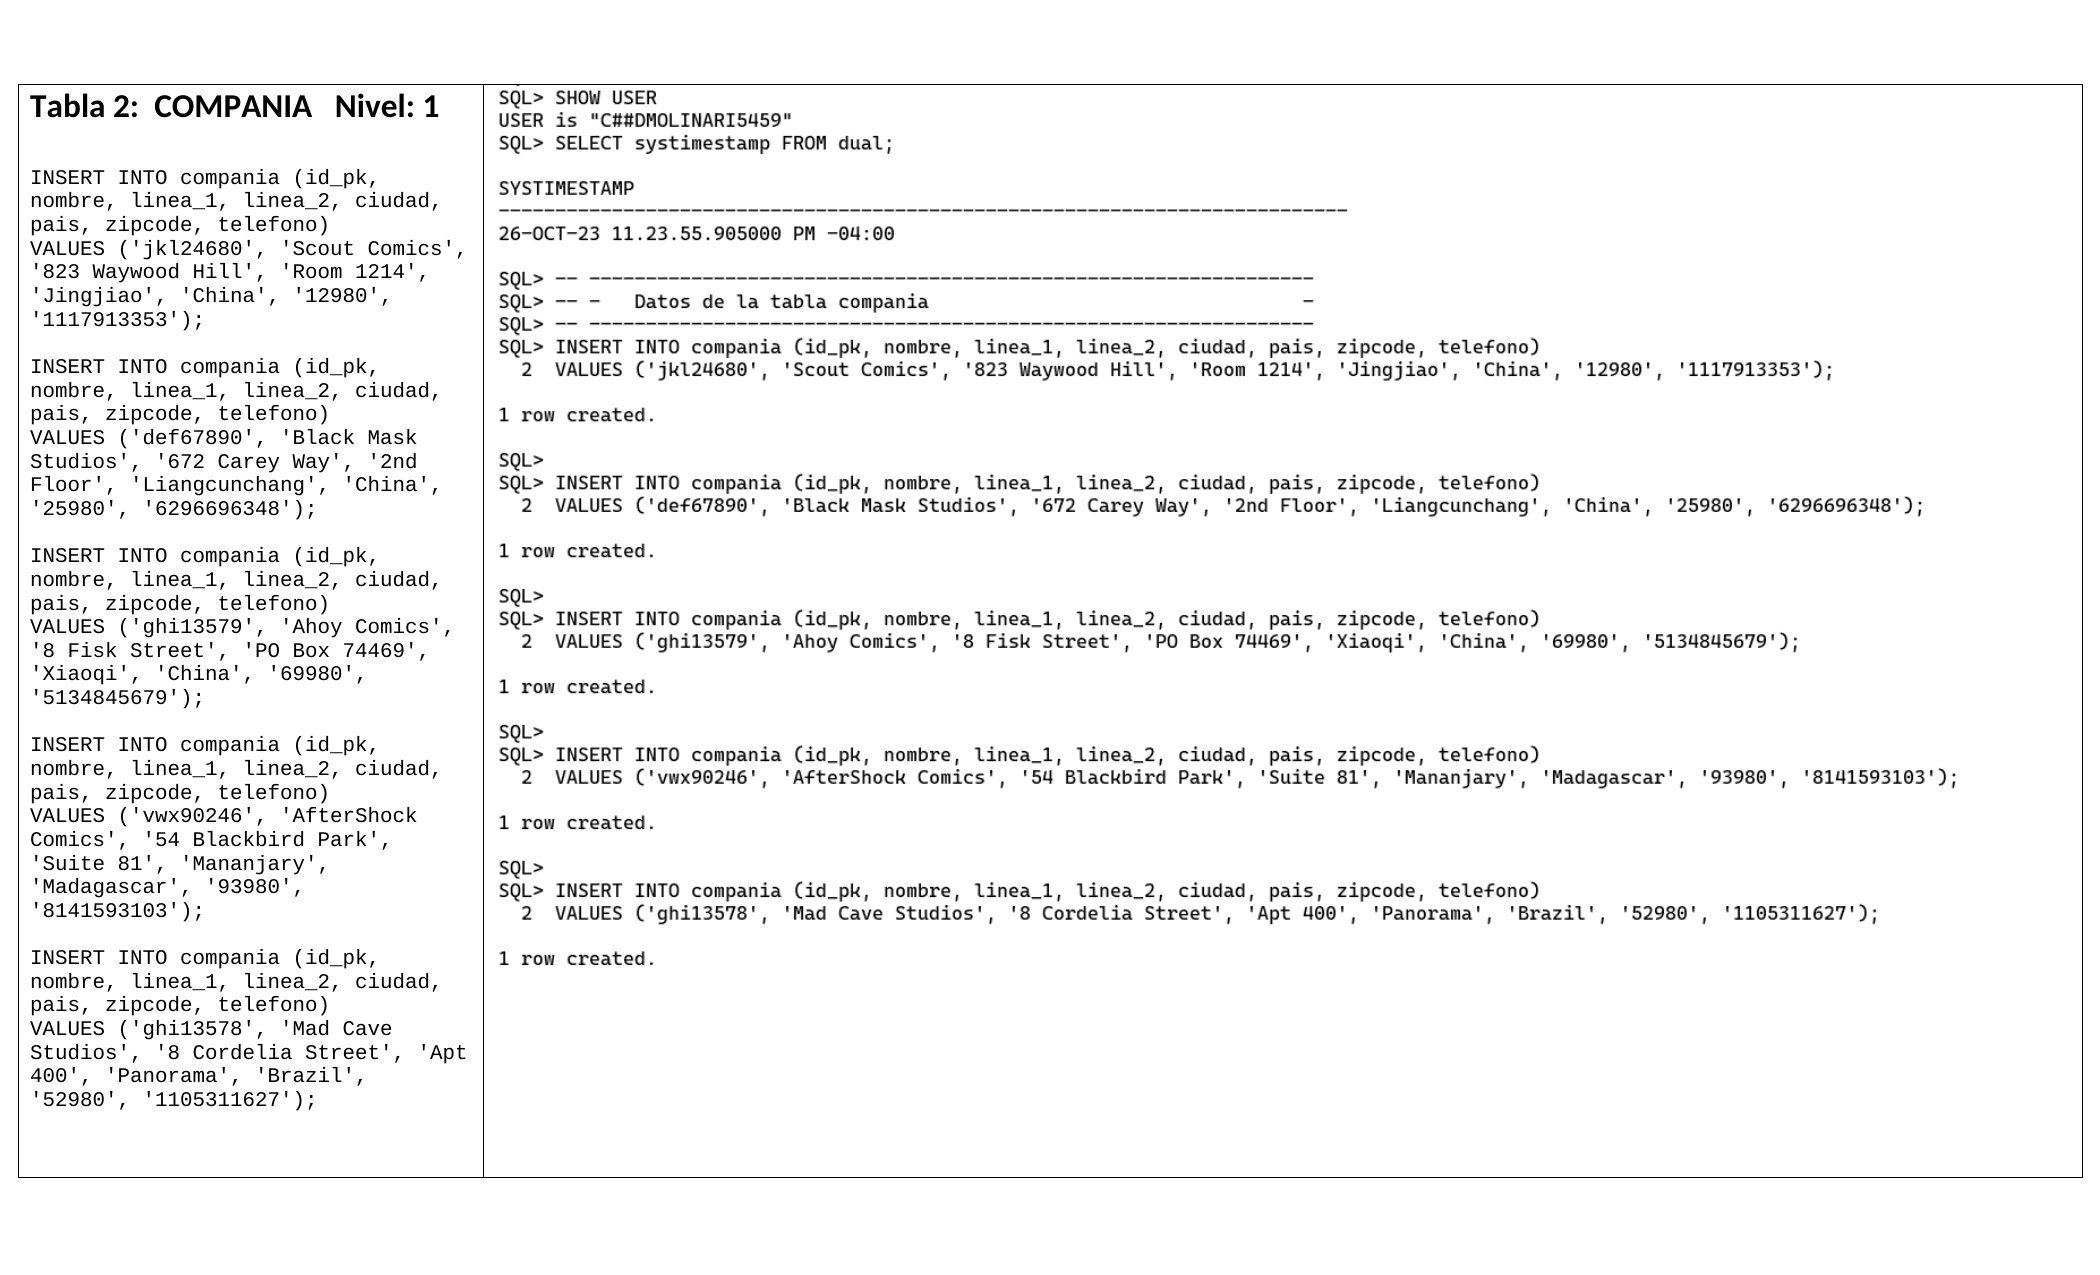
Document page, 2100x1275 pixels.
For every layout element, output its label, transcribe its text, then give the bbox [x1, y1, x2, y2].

table_cell Tabla 2: COMPANIA Nivel: 1 INSERT INTO compania (id_pk, nombre, linea_1, linea_2, ciudad, pais, zipcode, telefono) VALUES ('jkl24680', 'Scout Comics', '823 Waywood Hill', 'Room 1214', 'Jingjiao', 'China', '12980', '1117913353'); INSERT INTO compania (id_pk, nombre, linea_1, linea_2, ciudad, pais, zipcode, telefono) VALUES ('def67890', 'Black Mask Studios', '672 Carey Way', '2nd Floor', 'Liangcunchang', 'China', '25980', '6296696348'); INSERT INTO compania (id_pk, nombre, linea_1, linea_2, ciudad, pais, zipcode, telefono) VALUES ('ghi13579', 'Ahoy Comics', '8 Fisk Street', 'PO Box 74469', 'Xiaoqi', 'China', '69980', '5134845679'); INSERT INTO compania (id_pk, nombre, linea_1, linea_2, ciudad, pais, zipcode, telefono) VALUES ('vwx90246', 'AfterShock Comics', '54 Blackbird Park', 'Suite 81', 'Mananjary', 'Madagascar', '93980', '8141593103'); INSERT INTO compania (id_pk, nombre, linea_1, linea_2, ciudad, pais, zipcode, telefono) VALUES ('ghi13578', 'Mad Cave Studios', '8 Cordelia Street', 'Apt 400', 'Panorama', 'Brazil', '52980', '1105311627'); [19, 85, 483, 1177]
picture [494, 85, 2005, 990]
table_cell [484, 85, 2082, 1177]
